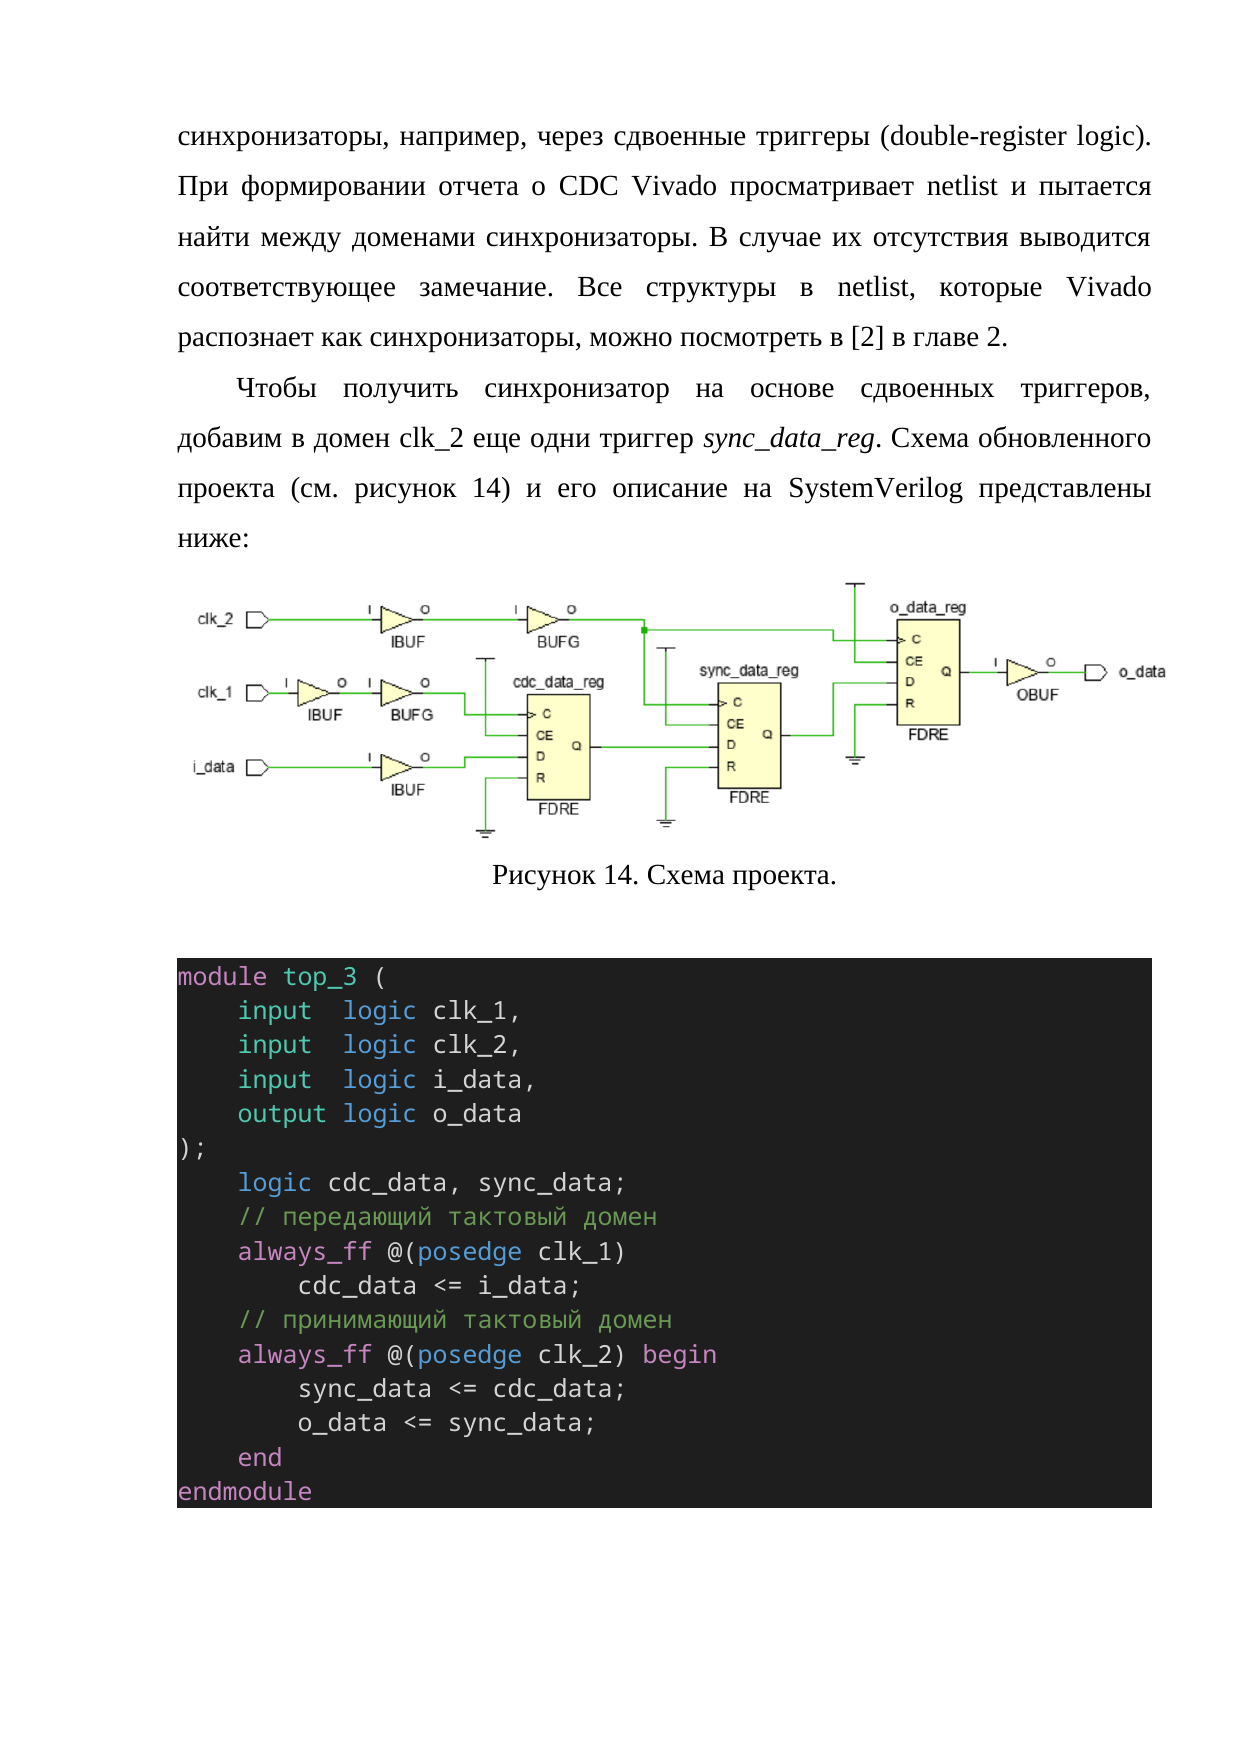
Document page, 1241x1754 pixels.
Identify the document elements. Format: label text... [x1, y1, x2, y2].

text output logic o_data [177, 1095, 1152, 1130]
text Рисунок 14. Схема проекта. [177, 857, 1152, 891]
picture [177, 571, 1175, 844]
text input logic clk_1, [177, 992, 1152, 1027]
text cdc_data <= i_data; [177, 1267, 1152, 1302]
text endmodule [177, 1473, 1152, 1508]
text module top_3 ( [177, 958, 1152, 992]
text input logic i_data, [177, 1061, 1152, 1095]
text // передающий тактовый домен [177, 1198, 1152, 1233]
text input logic clk_2, [177, 1027, 1152, 1061]
text ); [177, 1130, 1152, 1164]
text logic cdc_data, sync_data; [177, 1164, 1152, 1198]
text end [177, 1439, 1152, 1473]
text sync_data <= cdc_data; [177, 1370, 1152, 1405]
text o_data <= sync_data; [177, 1405, 1152, 1439]
text // принимающий тактовый домен [177, 1302, 1152, 1336]
text always_ff @(posedge clk_1) [177, 1233, 1152, 1267]
list Чтобы получить синхронизатор на основе сдвоенных триггеров, добавим в домен clk_2 еще одни триггер sync_data_reg. Схема обновленного проекта (см. рисунок 14) и его описание на SystemVerilog представлены ниже: [177, 370, 1152, 554]
text always_ff @(posedge clk_2) begin [177, 1336, 1152, 1370]
